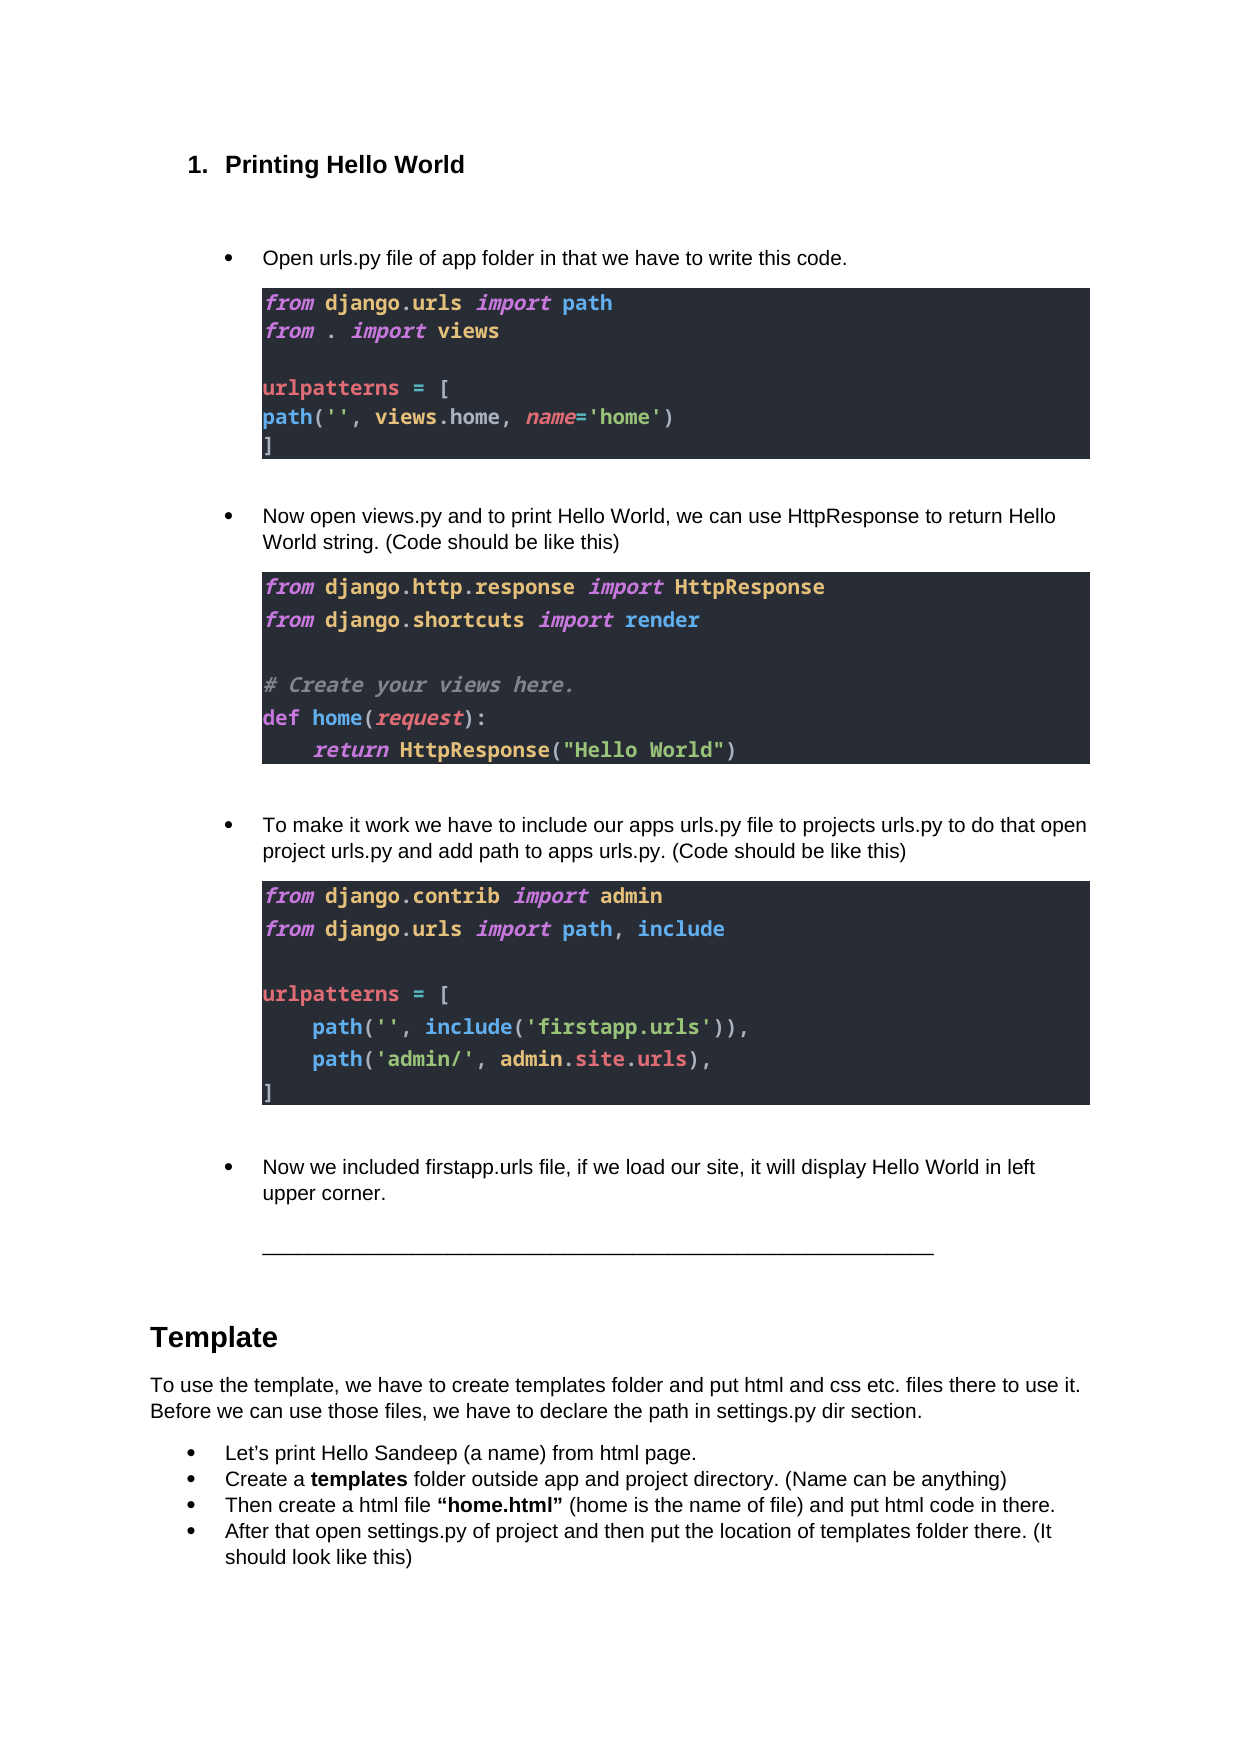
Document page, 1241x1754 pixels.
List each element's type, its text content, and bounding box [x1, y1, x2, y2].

text urlpatterns = [ [262, 373, 1090, 402]
text urlpatterns = [ [262, 979, 1090, 1008]
text from django.urls import path, include [262, 914, 1090, 942]
text from django.contrib import admin [262, 881, 1090, 910]
list Let’s print Hello Sandeep (a name) from html page. [187, 1441, 1090, 1465]
text path('admin/', admin.site.urls), [262, 1044, 1090, 1073]
list Printing Hello World [187, 150, 1090, 179]
text from django.urls import path [262, 288, 1090, 316]
list To make it work we have to include our apps urls.py file to projects urls.py to do that open project urls.py and add path to apps urls.py. (Code should be like this) [225, 813, 1090, 863]
list After that open settings.py of project and then put the location of templates folder there. (It should look like this) [187, 1519, 1090, 1569]
list Now open views.py and to print Hello World, we can use HttpResponse to return Hello World string. (Code should be like this) [225, 504, 1090, 554]
text return HttpResponse("Hello World") [262, 735, 1090, 764]
list Create a templates folder outside app and project directory. (Name can be anything) [187, 1467, 1090, 1491]
text To use the template, we have to create templates folder and put html and css etc. files there to use it. Before we can use those files, we have to declare the path in settings.py dir section. [150, 1373, 1090, 1422]
text path('', include('firstapp.urls')), [262, 1012, 1090, 1040]
list Open urls.py file of app folder in that we have to write this code. [225, 245, 1090, 269]
text Template [150, 1320, 1090, 1353]
text from django.shortcuts import render [262, 605, 1090, 633]
text def home(request): [262, 703, 1090, 731]
text from . import views [262, 316, 1090, 345]
list Now we included firstapp.urls file, if we load our site, it will display Hello World in left upper corner. [225, 1155, 1090, 1204]
list Then create a html file “home.html” (home is the name of file) and put html code in there. [187, 1493, 1090, 1517]
list __________________________________________________________ [262, 1232, 1090, 1256]
text ] [262, 1077, 1090, 1105]
text from django.http.response import HttpResponse [262, 572, 1090, 601]
text # Create your views here. [262, 670, 1090, 698]
text ] [262, 430, 1090, 459]
text path('', views.home, name='home') [262, 402, 1090, 430]
